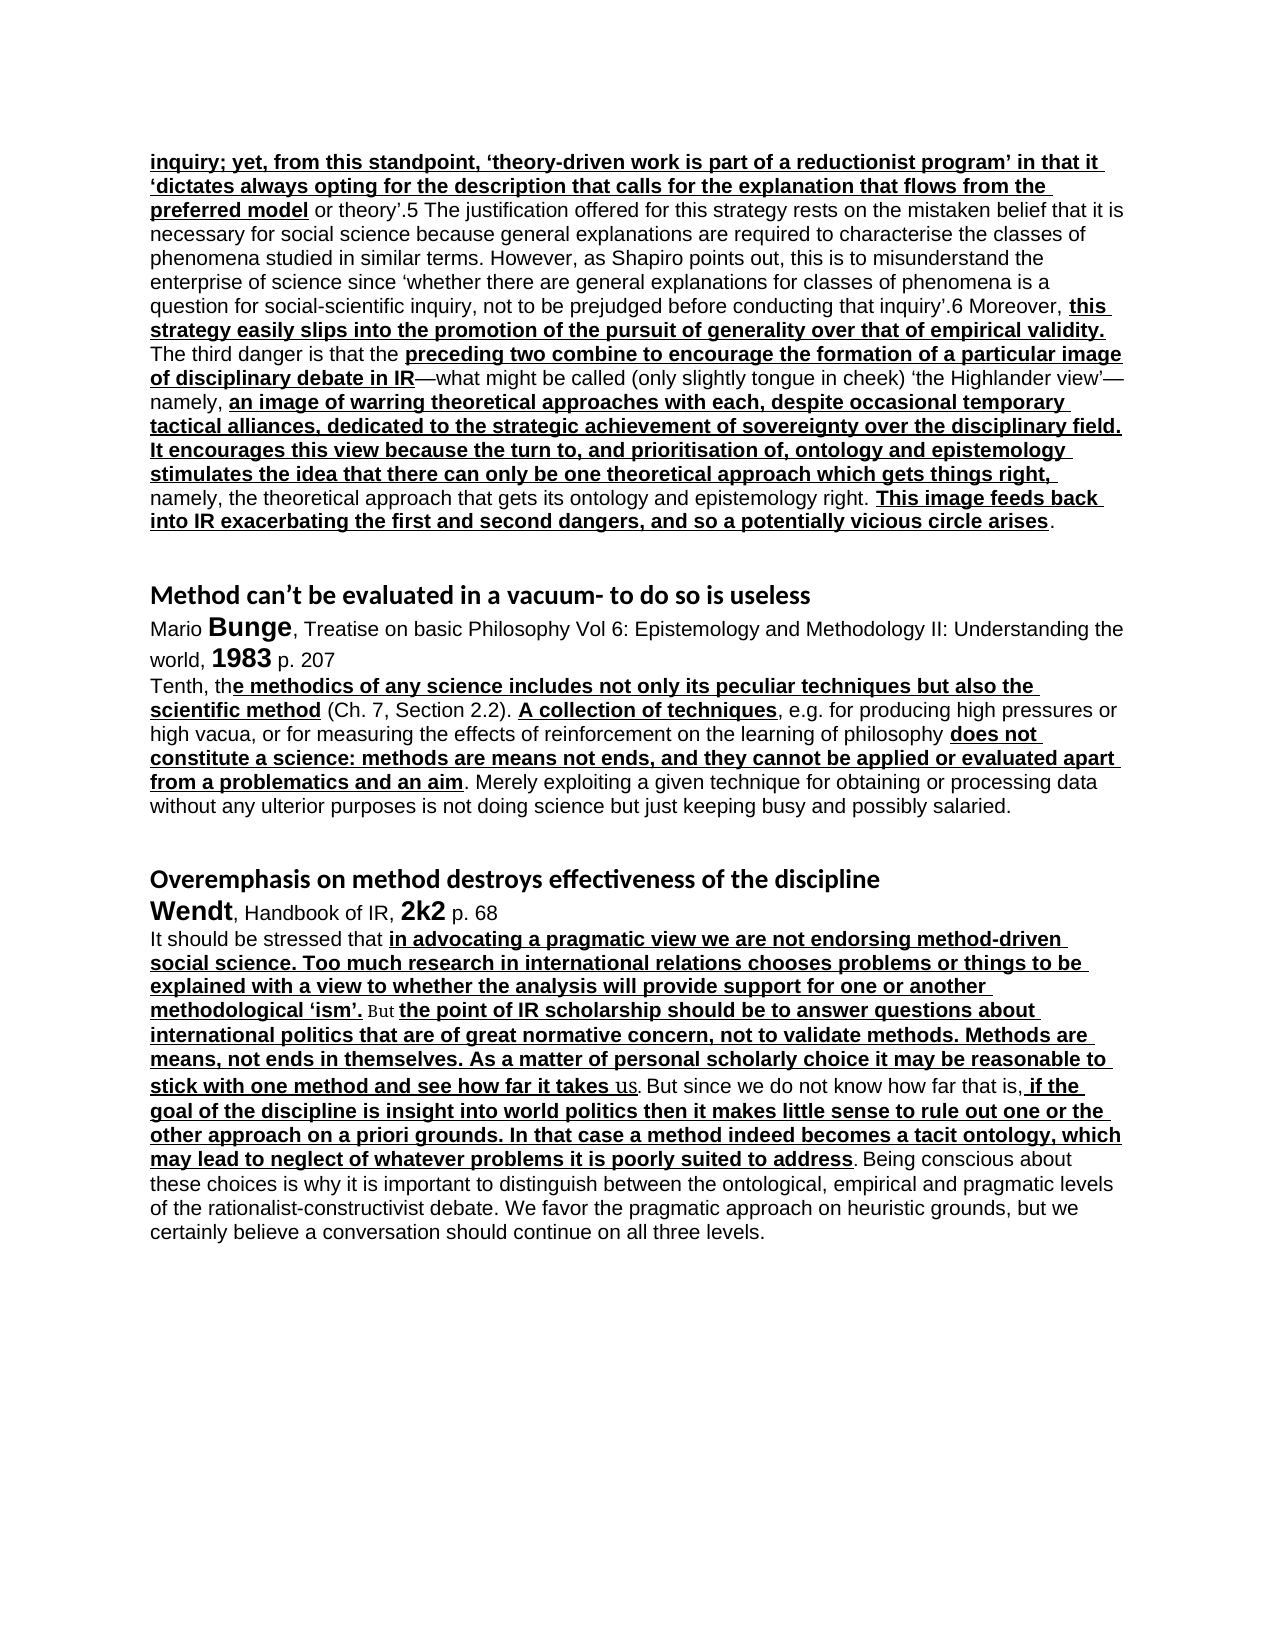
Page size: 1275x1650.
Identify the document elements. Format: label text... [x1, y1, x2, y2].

text Wendt, Handbook of IR, 2k2 p. 68 [150, 895, 1125, 926]
subtitle Overemphasis on method destroys effectiveness of the discipline [150, 862, 1125, 895]
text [150, 150, 1125, 533]
subtitle Method can’t be evaluated in a vacuum- to do so is useless [150, 578, 1125, 611]
text Mario Bunge, Treatise on basic Philosophy Vol 6: Epistemology and Methodology II: Understanding the world, 1983 p. 207 [150, 611, 1125, 674]
text It should be stressed that in advocating a pragmatic view we are not endorsing method-driven social science. Too much research in international relations chooses problems or things to be explained with a view to whether the analysis will provide support for one or another methodological ‘ism’. But the point of IR scholarship should be to answer questions about international politics that are of great normative concern, not to validate methods. Methods are means, not ends in themselves. As a matter of personal scholarly choice it may be reasonable to stick with one method and see how far it takes us. But since we do not know how far that is, if the goal of the discipline is insight into world politics then it makes little sense to rule out one or the other approach on a priori grounds. In that case a method indeed becomes a tacit ontology, which may lead to neglect of whatever problems it is poorly suited to address. Being conscious about these choices is why it is important to distinguish between the ontological, empirical and pragmatic levels of the rationalist-constructivist debate. We favor the pragmatic approach on heuristic grounds, but we certainly believe a conversation should continue on all three levels. [150, 926, 1125, 1243]
text Tenth, the methodics of any science includes not only its peculiar techniques but also the scientific method (Ch. 7, Section 2.2). A collection of techniques, e.g. for producing high pressures or high vacua, or for measuring the effects of reinforcement on the learning of philosophy does not constitute a science: methods are means not ends, and they cannot be applied or evaluated apart from a problematics and an aim. Merely exploiting a given technique for obtaining or processing data without any ulterior purposes is not doing science but just keeping busy and possibly salaried. [150, 674, 1125, 817]
